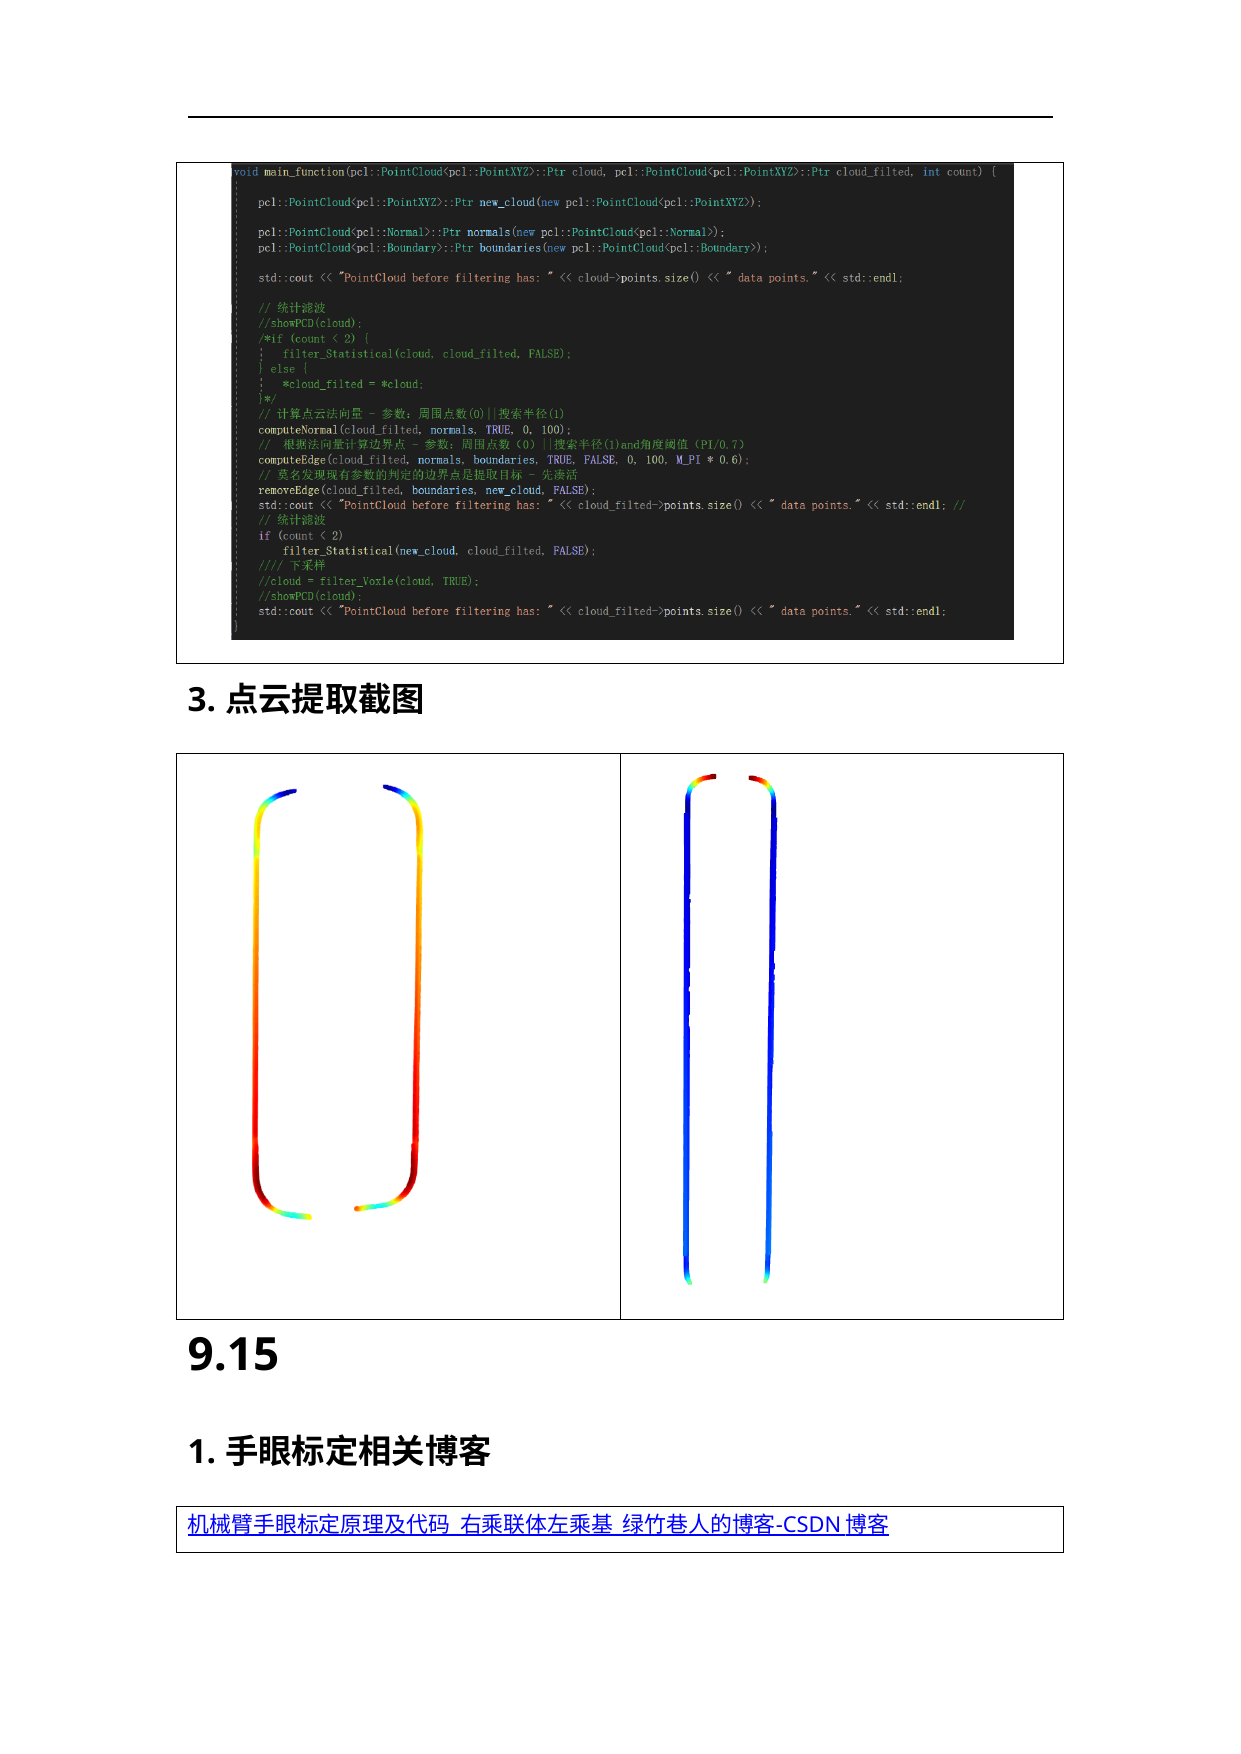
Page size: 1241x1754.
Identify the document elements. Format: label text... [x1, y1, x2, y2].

table_header [177, 754, 620, 1319]
table_header 机械臂手眼标定原理及代码_右乘联体左乘基_绿竹巷人的博客-CSDN博客 [177, 1507, 1063, 1552]
picture [231, 767, 460, 1229]
table_header [621, 754, 1063, 1319]
table_cell [177, 163, 1063, 663]
subtitle 9.15 [187, 1320, 1053, 1385]
picture [675, 761, 799, 1300]
subtitle 点云提取截图 [187, 664, 1053, 729]
subtitle 1. 手眼标定相关博客 [187, 1416, 1053, 1481]
picture [231, 163, 1014, 640]
